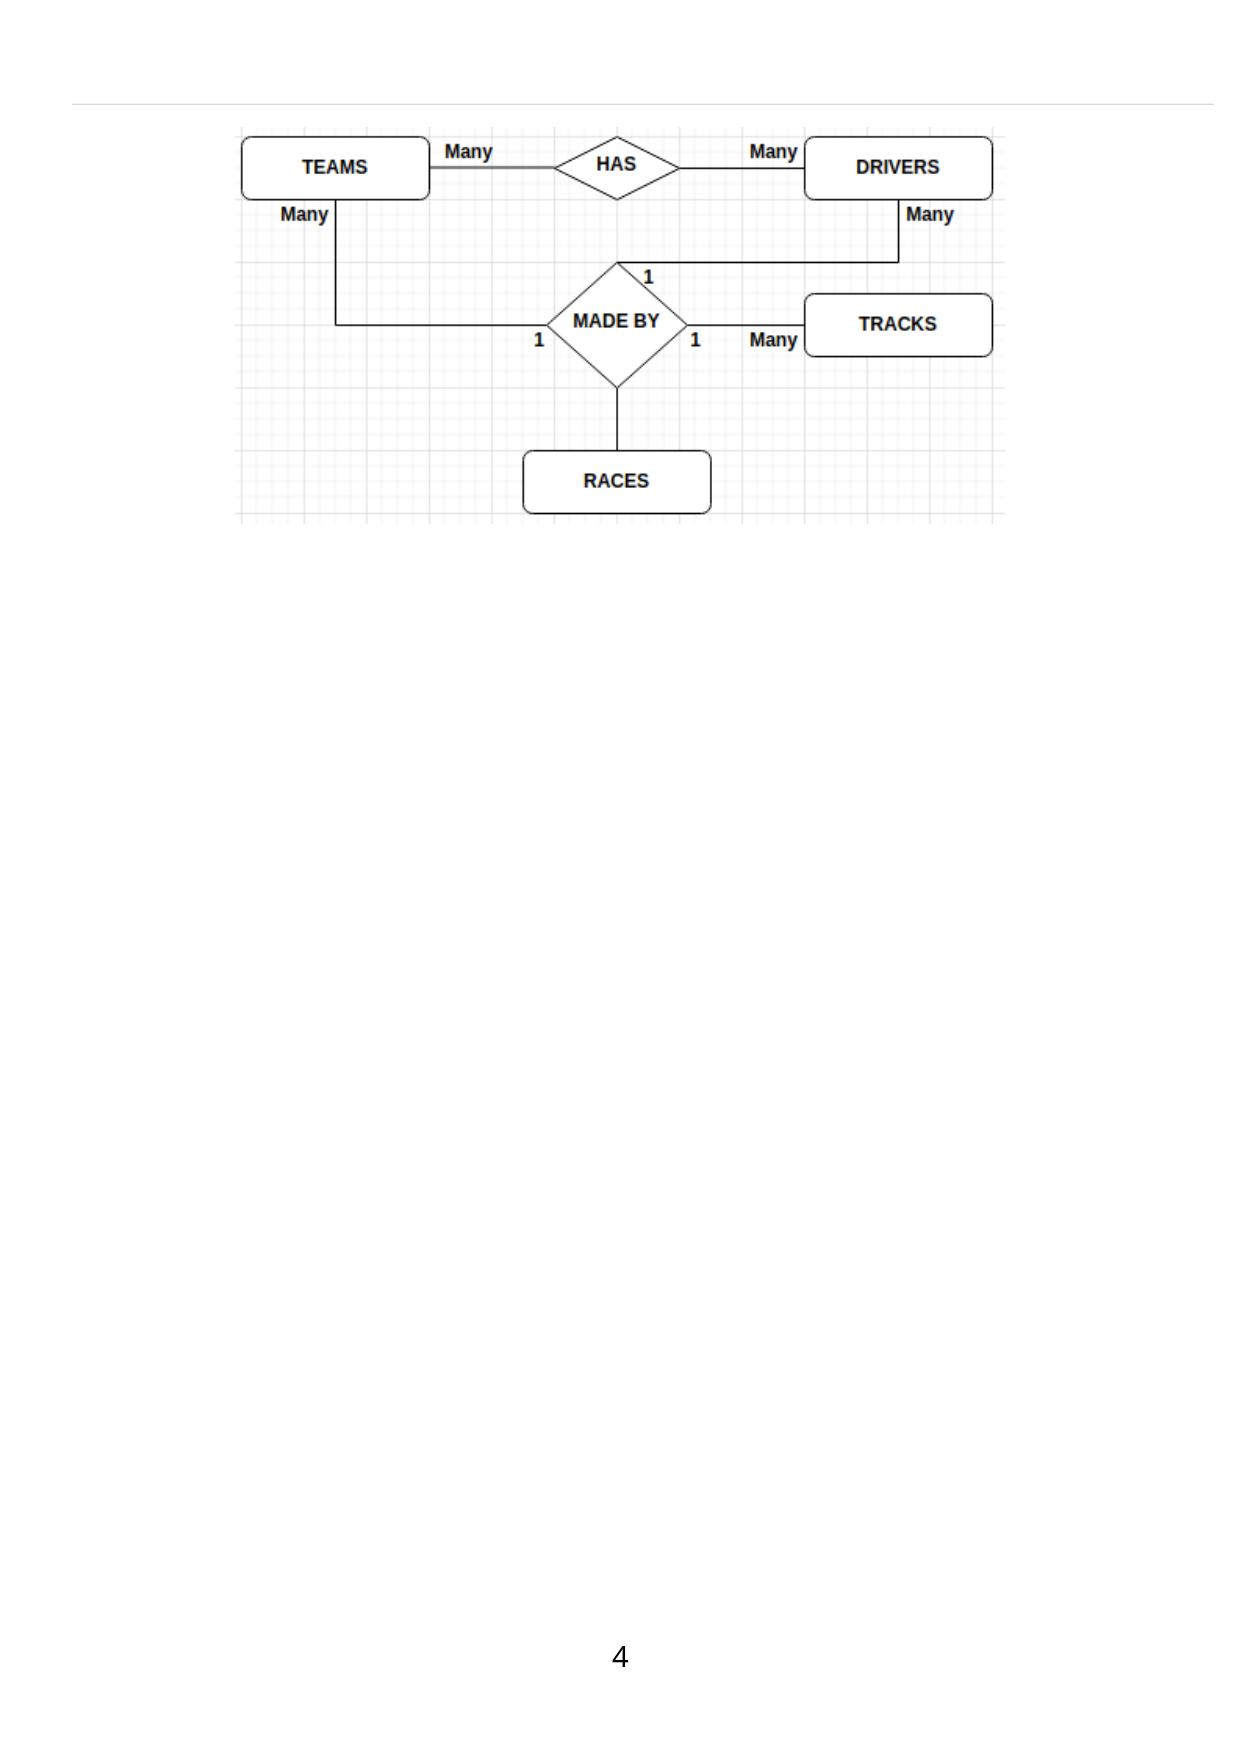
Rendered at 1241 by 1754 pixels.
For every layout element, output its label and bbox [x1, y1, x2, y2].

picture [235, 127, 1006, 524]
